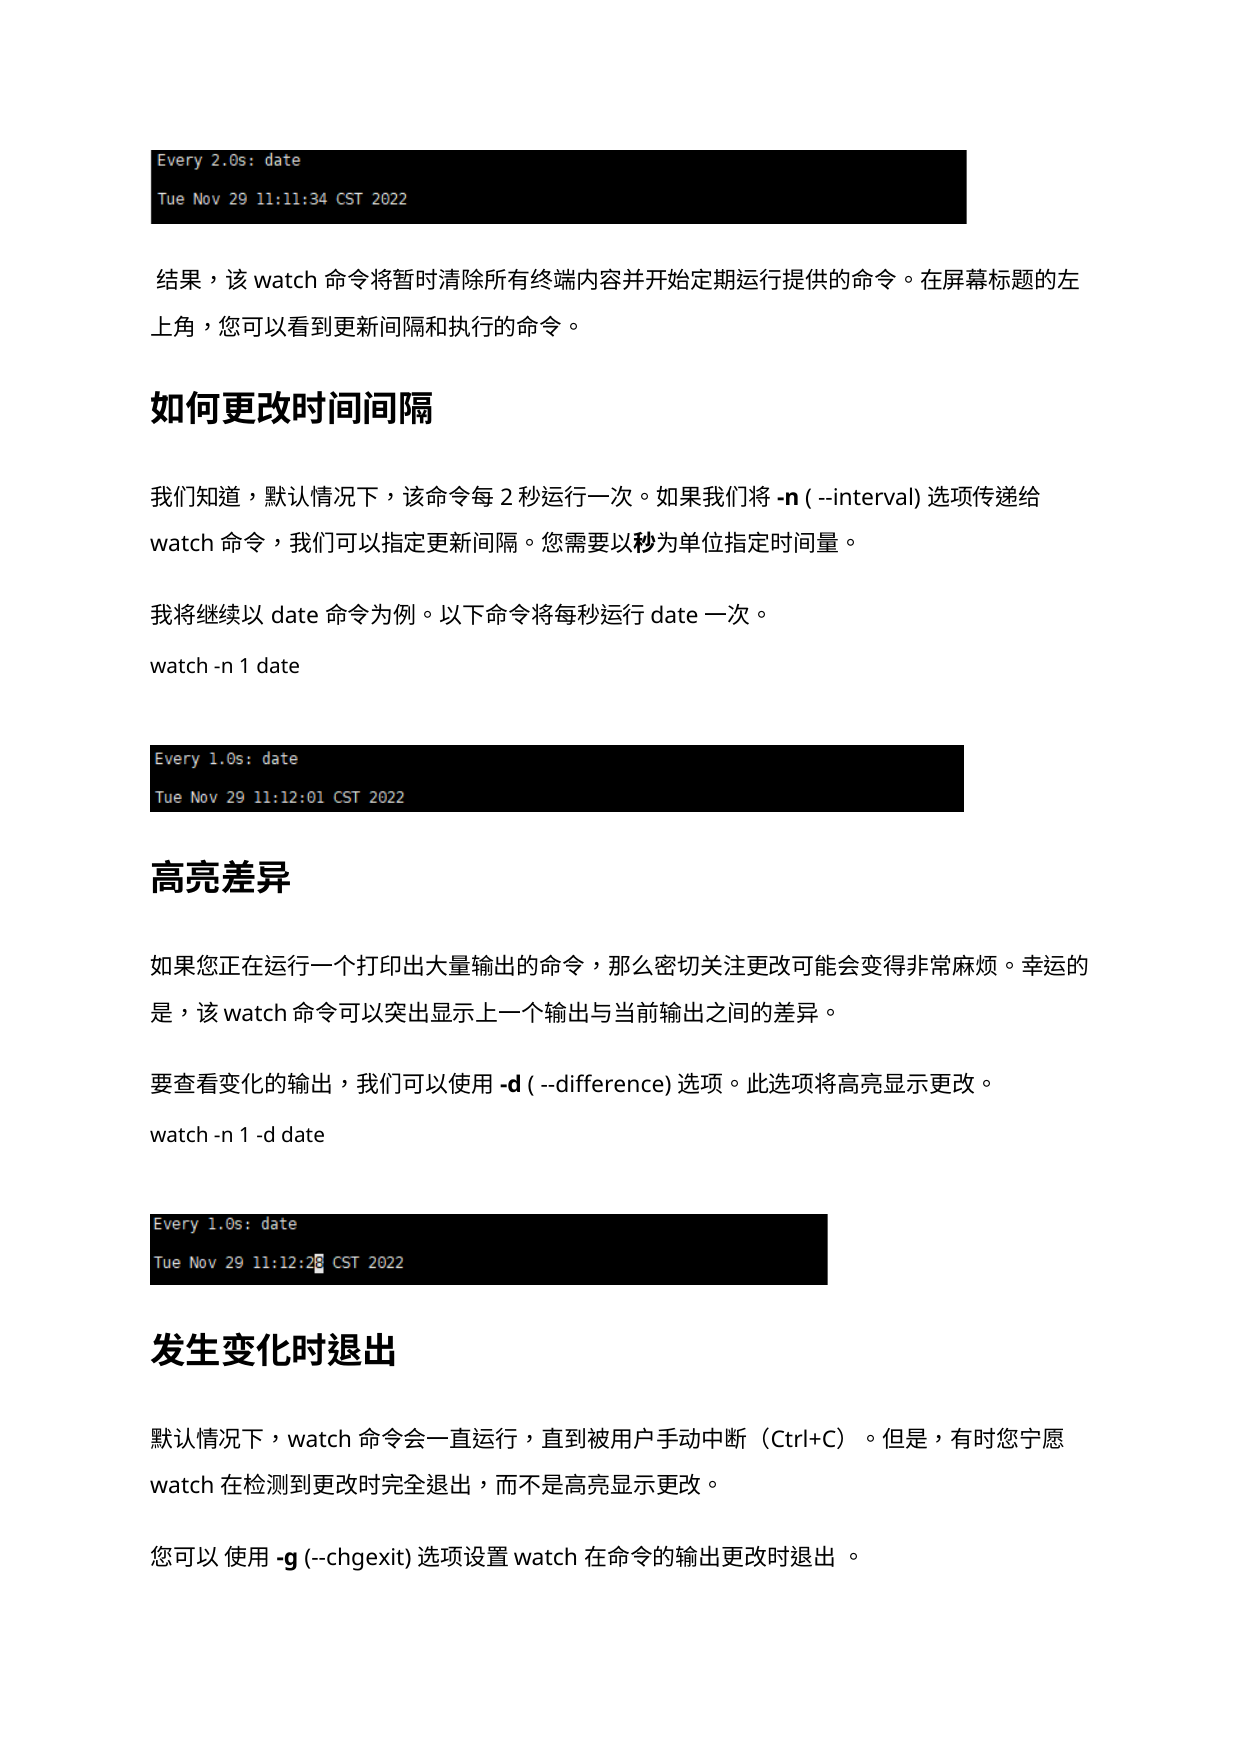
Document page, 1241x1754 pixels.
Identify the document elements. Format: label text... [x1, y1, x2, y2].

text 结果，该 watch 命令将暂时清除所有终端内容并开始定期运行提供的命令。在屏幕标题的左上角，您可以看到更新间隔和执行的命令。 [150, 264, 1090, 343]
text 您可以 使用 -g (--chgexit) 选项设置watch 在命令的输出更改时退出 。 [150, 1541, 1090, 1573]
subtitle 如何更改时间间隔 [150, 383, 1090, 431]
text 我们知道，默认情况下，该命令每 2 秒运行一次。如果我们将 -n ( --interval) 选项传递给 watch 命令，我们可以指定更新间隔。您需要以秒为单位指定时间量。 [150, 481, 1090, 559]
text 要查看变化的输出，我们可以使用 -d ( --difference) 选项。此选项将高亮显示更改。 [150, 1068, 1090, 1099]
text 我将继续以 date 命令为例。以下命令将每秒运行date 一次。 [150, 599, 1090, 631]
text 如果您正在运行一个打印出大量输出的命令，那么密切关注更改可能会变得非常麻烦。幸运的是，该watch命令可以突出显示上一个输出与当前输出之间的差异。 [150, 949, 1090, 1028]
picture [150, 150, 967, 224]
picture [150, 745, 964, 812]
subtitle 高亮差异 [150, 852, 1090, 901]
subtitle 发生变化时退出 [150, 1325, 1090, 1373]
text 默认情况下，watch 命令会一直运行，直到被用户手动中断（Ctrl+C）。但是，有时您宁愿 watch 在检测到更改时完全退出，而不是高亮显示更改。 [150, 1423, 1090, 1501]
picture [150, 1214, 828, 1285]
